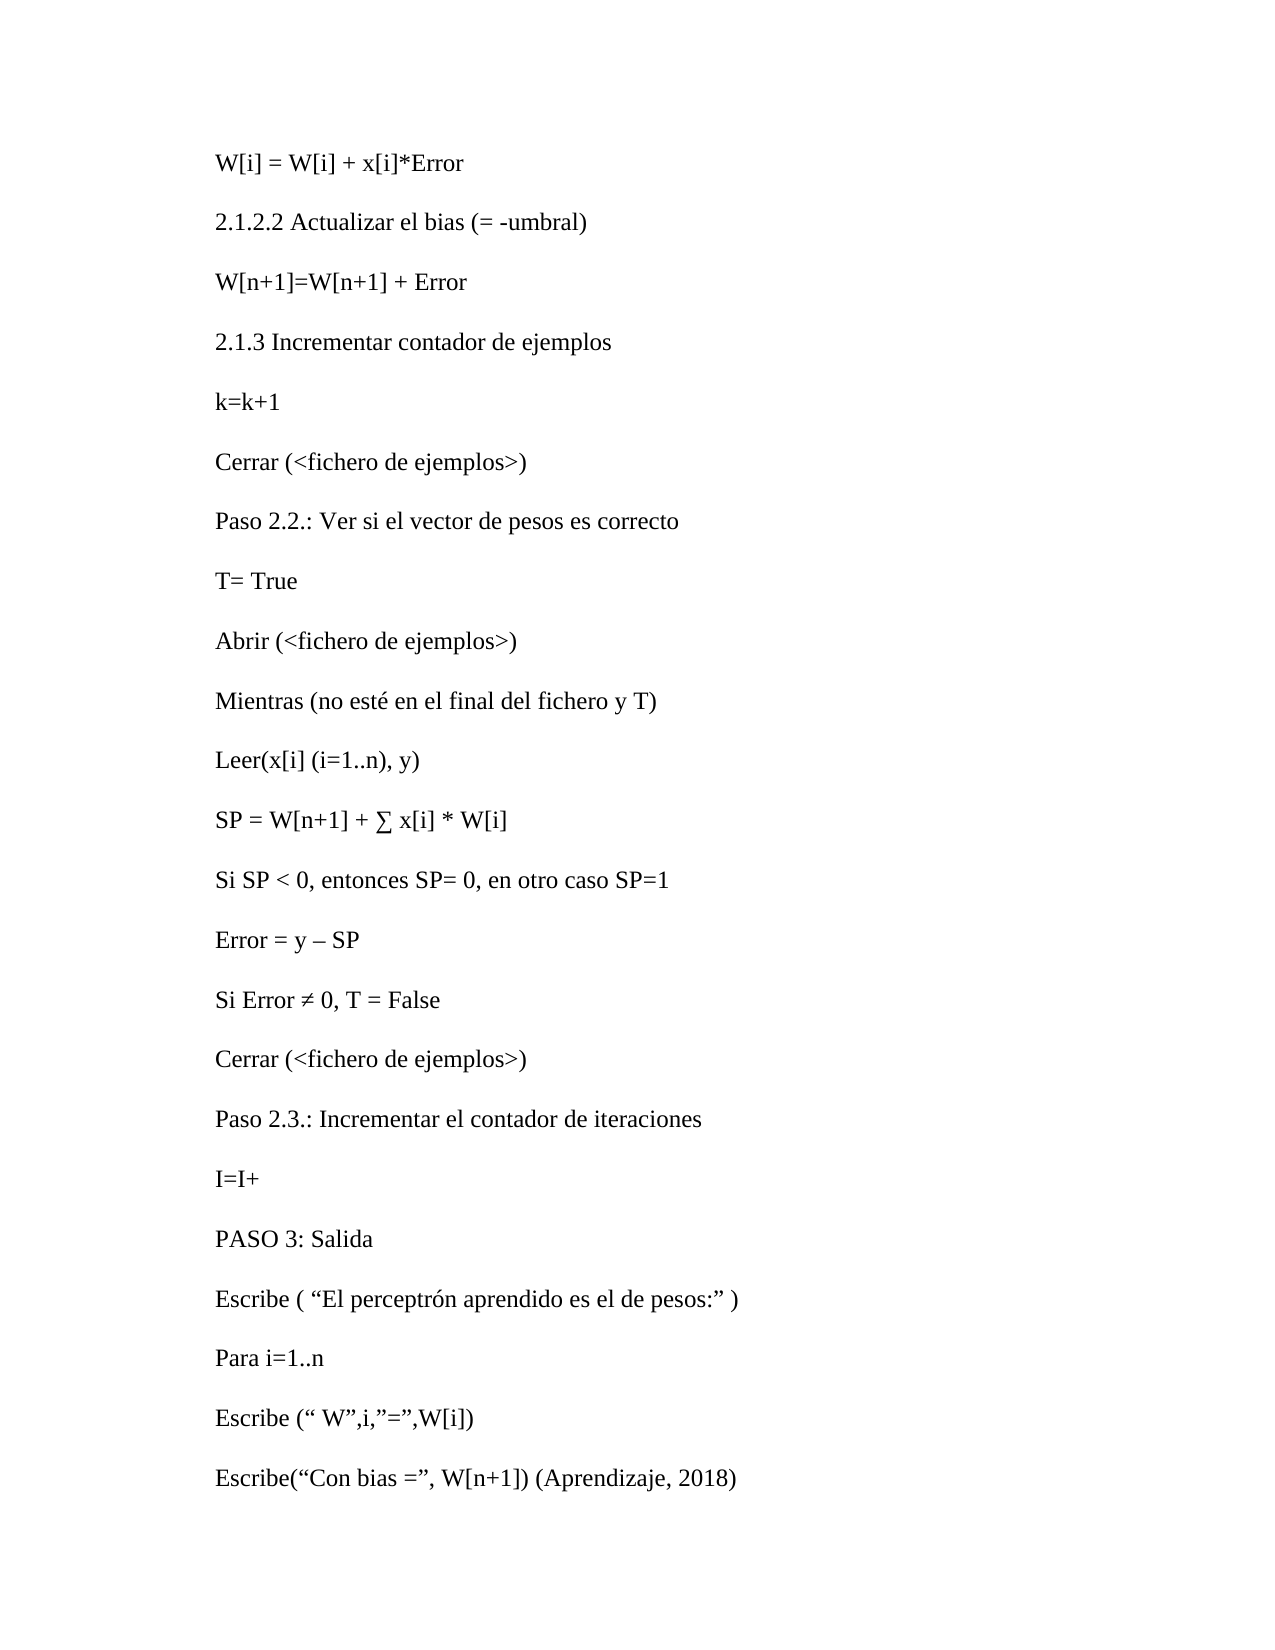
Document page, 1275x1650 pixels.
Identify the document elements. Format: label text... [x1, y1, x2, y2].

text Cerrar (<fichero de ejemplos>) [185, 1044, 1127, 1073]
text W[n+1]=W[n+1] + Error [185, 267, 1127, 296]
text Mientras (no esté en el final del fichero y T) [185, 686, 1127, 714]
text PASO 3: Salida [185, 1224, 1127, 1253]
text Escribe (“ W”,i,”=”,W[i]) [185, 1403, 1127, 1432]
text Escribe(“Con bias =”, W[n+1]) [185, 1463, 1127, 1492]
text k=k+1 [185, 387, 1127, 416]
text T= True [185, 566, 1127, 595]
text W[i] = W[i] + x[i]*Error [185, 148, 1127, 176]
text Si SP < 0, entonces SP= 0, en otro caso SP=1 [185, 865, 1127, 894]
text SP = W[n+1] + ∑ x[i] * W[i] [185, 805, 1127, 834]
text 2.1.2.2 Actualizar el bias (= -umbral) [185, 207, 1127, 236]
text Error = y – SP [185, 925, 1127, 954]
text Leer(x[i] (i=1..n), y) [185, 746, 1127, 774]
text Para i=1..n [185, 1343, 1127, 1372]
text Cerrar (<fichero de ejemplos>) [185, 447, 1127, 475]
text Paso 2.3.: Incrementar el contador de iteraciones [185, 1104, 1127, 1133]
text 2.1.3 Incrementar contador de ejemplos [185, 327, 1127, 356]
text Si Error ≠ 0, T = False [185, 985, 1127, 1013]
text Paso 2.2.: Ver si el vector de pesos es correcto [185, 506, 1127, 535]
text Escribe ( “El perceptrón aprendido es el de pesos:” ) [185, 1284, 1127, 1312]
text I=I+ [185, 1164, 1127, 1193]
text Abrir (<fichero de ejemplos>) [185, 626, 1127, 655]
